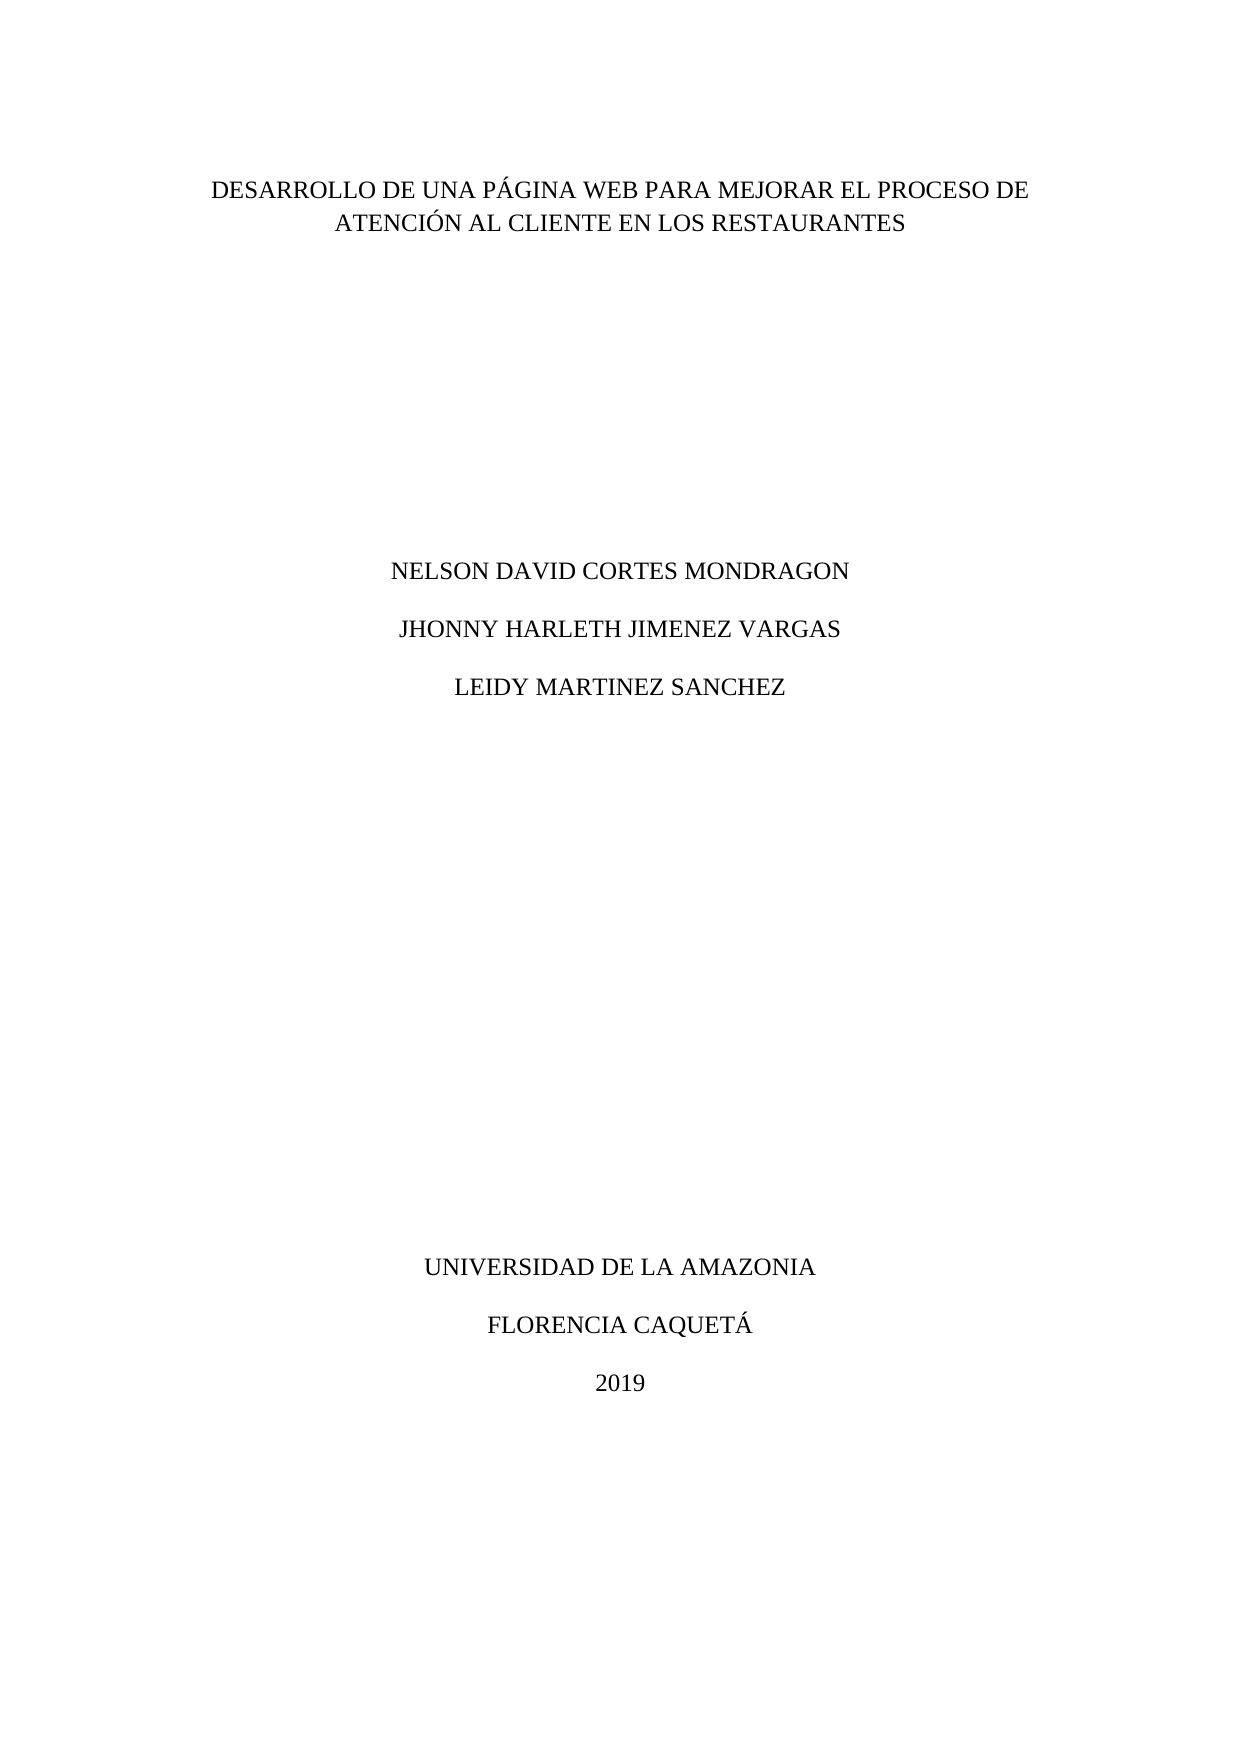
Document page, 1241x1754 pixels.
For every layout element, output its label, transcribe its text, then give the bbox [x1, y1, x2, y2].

text 2019 [150, 1368, 1090, 1397]
text LEIDY MARTINEZ SANCHEZ [150, 672, 1090, 701]
text NELSON DAVID CORTES MONDRAGON [150, 556, 1090, 585]
text FLORENCIA CAQUETÁ [150, 1310, 1090, 1339]
text UNIVERSIDAD DE LA AMAZONIA [150, 1252, 1090, 1281]
text JHONNY HARLETH JIMENEZ VARGAS [150, 614, 1090, 643]
text DESARROLLO DE UNA PÁGINA WEB PARA MEJORAR EL PROCESO DE ATENCIÓN AL CLIENTE EN LOS RESTAURANTES [150, 175, 1090, 237]
